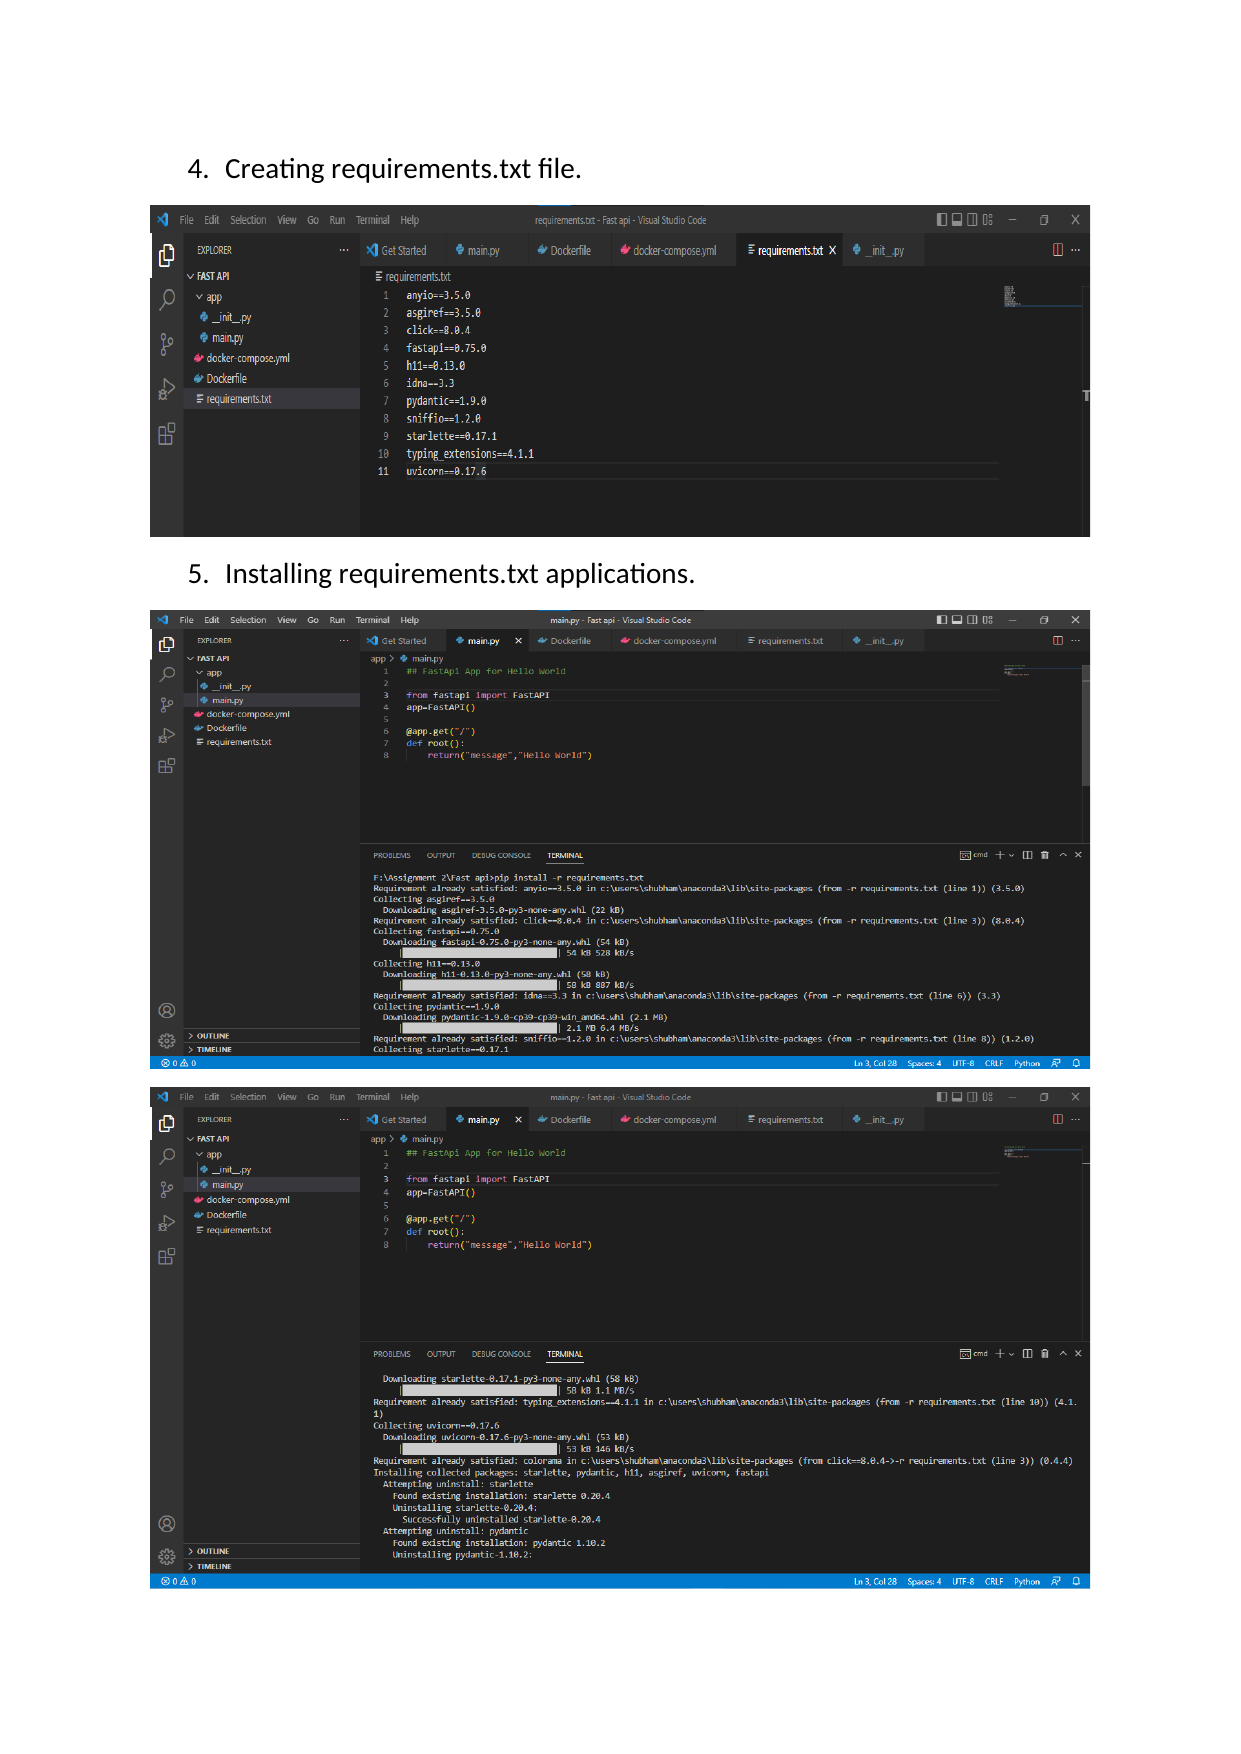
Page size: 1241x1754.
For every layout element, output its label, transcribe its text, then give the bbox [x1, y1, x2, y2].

picture [150, 610, 1091, 1069]
list Creating requirements.txt file. [187, 150, 1090, 186]
list Installing requirements.txt applications. [187, 555, 1090, 591]
picture [150, 1087, 1091, 1589]
picture [150, 205, 1091, 537]
